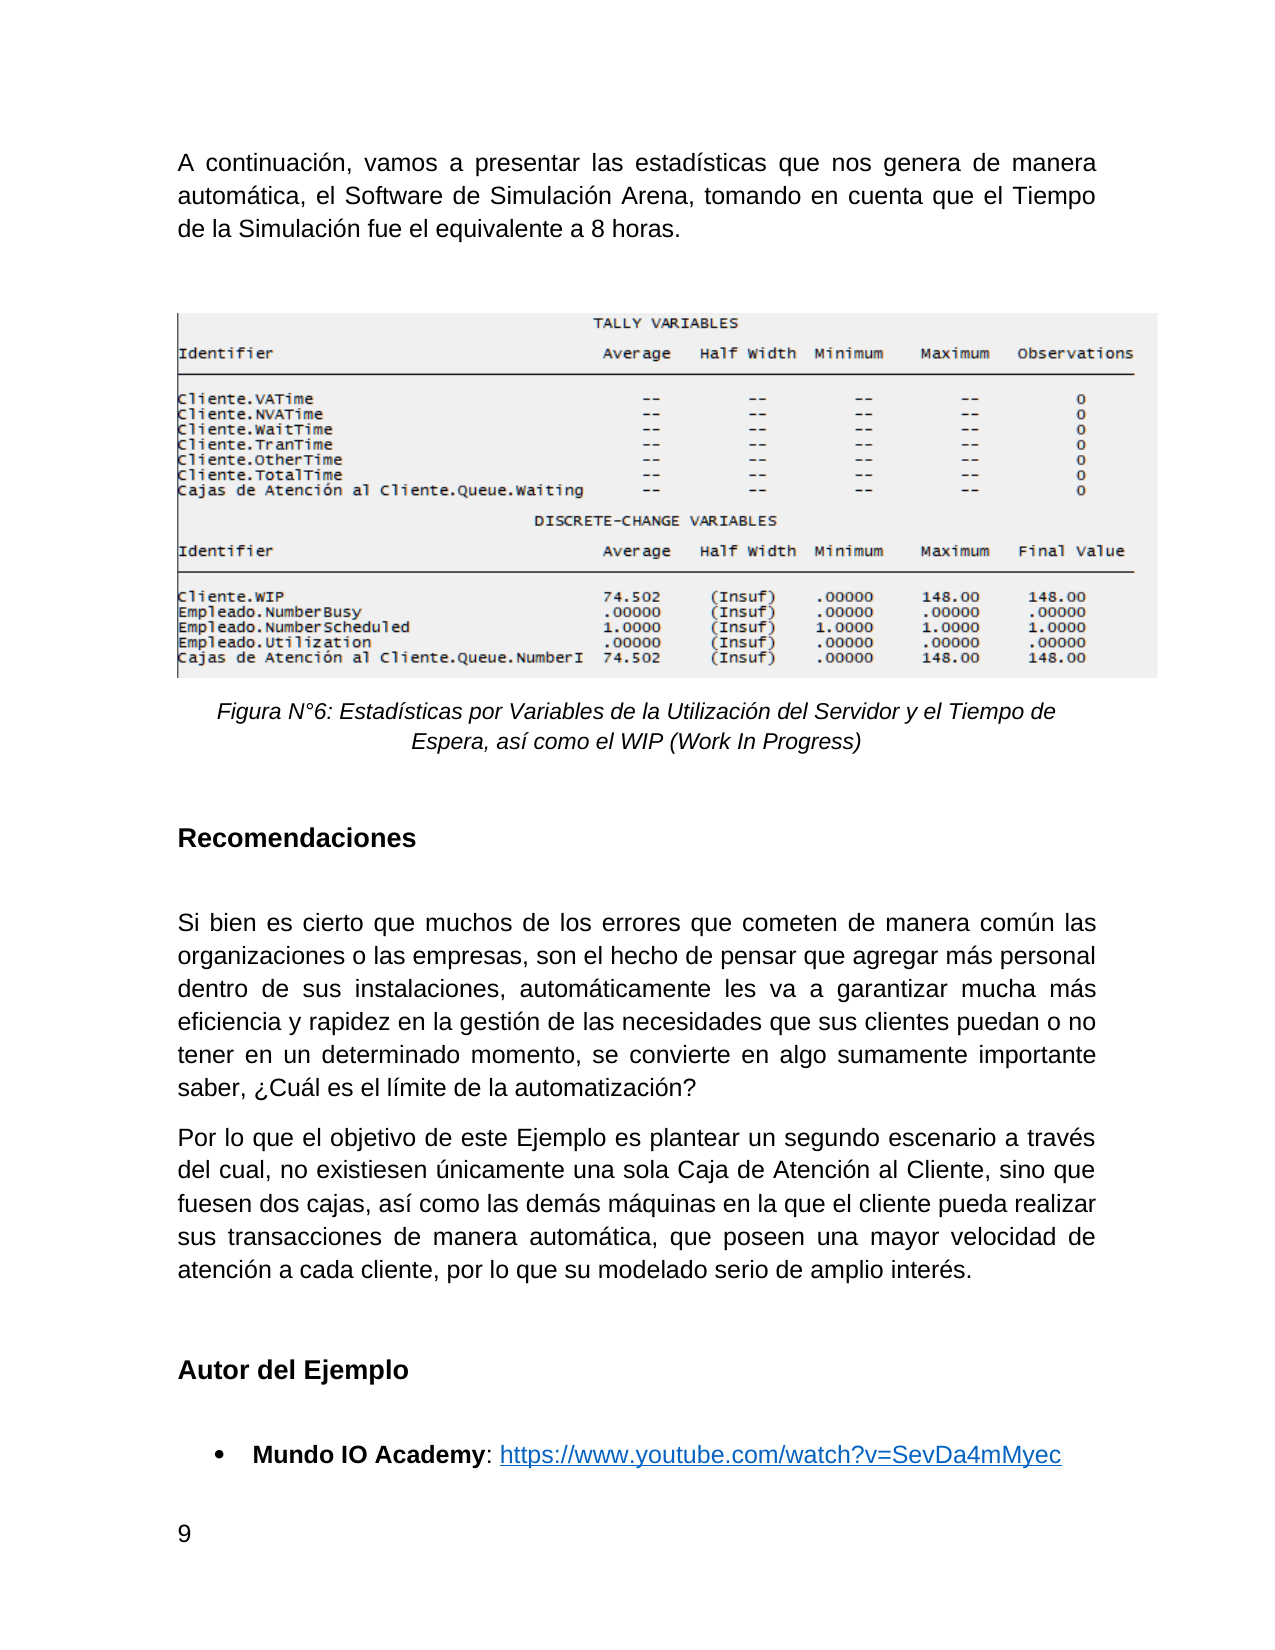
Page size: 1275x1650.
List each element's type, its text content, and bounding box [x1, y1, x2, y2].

picture [177, 313, 1158, 678]
text Por lo que el objetivo de este Ejemplo es plantear un segundo escenario a través del cual, no existiesen únicamente una sola Caja de Atención al Cliente, sino que fuesen dos cajas, así como las demás máquinas en la que el cliente pueda realizar sus transacciones de manera automática, que poseen una mayor velocidad de atención a cada cliente, por lo que su modelado serio de amplio interés. [177, 1122, 1098, 1283]
subtitle Autor del Ejemplo [177, 1354, 1098, 1385]
list Mundo IO Academy: https://www.youtube.com/watch?v=SevDa4mMyec [215, 1439, 1098, 1468]
text Si bien es cierto que muchos de los errores que cometen de manera común las organizaciones o las empresas, son el hecho de pensar que agregar más personal dentro de sus instalaciones, automáticamente les va a garantizar mucha más eficiencia y rapidez en la gestión de las necesidades que sus clientes puedan o no tener en un determinado momento, se convierte en algo sumamente importante saber, ¿Cuál es el límite de la automatización? [177, 908, 1098, 1102]
text Figura N°6: Estadísticas por Variables de la Utilización del Servidor y el Tiempo de Espera, así como el WIP (Work In Progress) [177, 698, 1098, 755]
subtitle Recomendaciones [177, 822, 1098, 853]
text A continuación, vamos a presentar las estadísticas que nos genera de manera automática, el Software de Simulación Arena, tomando en cuenta que el Tiempo de la Simulación fue el equivalente a 8 horas. [177, 148, 1098, 242]
